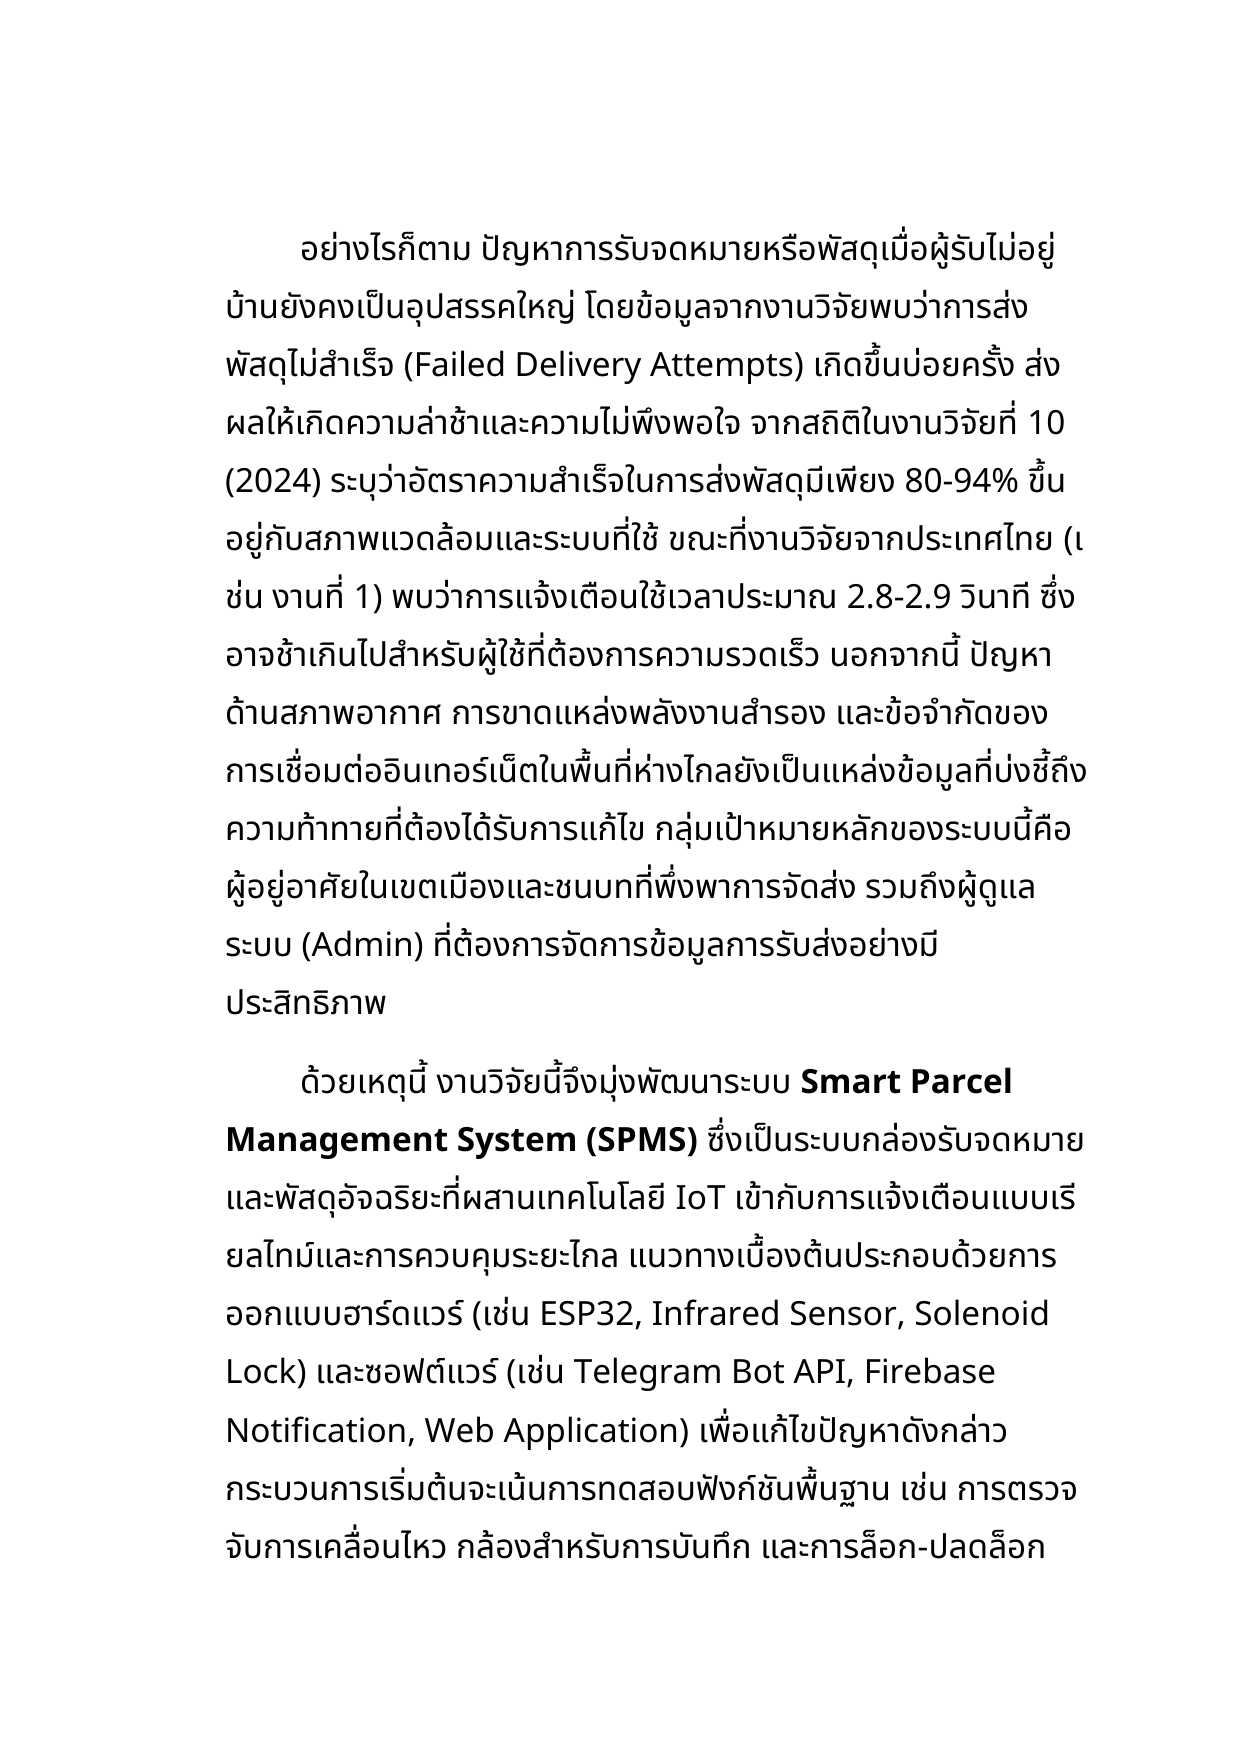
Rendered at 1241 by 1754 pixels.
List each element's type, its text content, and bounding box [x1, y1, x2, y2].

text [225, 1058, 1090, 1573]
text อย่างไรก็ตาม ปัญหาการรับจดหมายหรือพัสดุเมื่อผู้รับไม่อยู่บ้านยังคงเป็นอุปสรรคใหญ่ โดยข้อมูลจากงานวิจัยพบว่าการส่งพัสดุไม่สำเร็จ (Failed Delivery Attempts) เกิดขึ้นบ่อยครั้ง ส่งผลให้เกิดความล่าช้าและความไม่พึงพอใจ จากสถิติในงานวิจัยที่ 10 (2024) ระบุว่าอัตราความสำเร็จในการส่งพัสดุมีเพียง 80-94% ขึ้นอยู่กับสภาพแวดล้อมและระบบที่ใช้ ขณะที่งานวิจัยจากประเทศไทย (เช่น งานที่ 1) พบว่าการแจ้งเตือนใช้เวลาประมาณ 2.8-2.9 วินาที ซึ่งอาจช้าเกินไปสำหรับผู้ใช้ที่ต้องการความรวดเร็ว นอกจากนี้ ปัญหาด้านสภาพอากาศ การขาดแหล่งพลังงานสำรอง และข้อจำกัดของการเชื่อมต่ออินเทอร์เน็ตในพื้นที่ห่างไกลยังเป็นแหล่งข้อมูลที่บ่งชี้ถึงความท้าทายที่ต้องได้รับการแก้ไข กลุ่มเป้าหมายหลักของระบบนี้คือผู้อยู่อาศัยในเขตเมืองและชนบทที่พึ่งพาการจัดส่ง รวมถึงผู้ดูแลระบบ (Admin) ที่ต้องการจัดการข้อมูลการรับส่งอย่างมีประสิทธิภาพ [225, 225, 1090, 1029]
